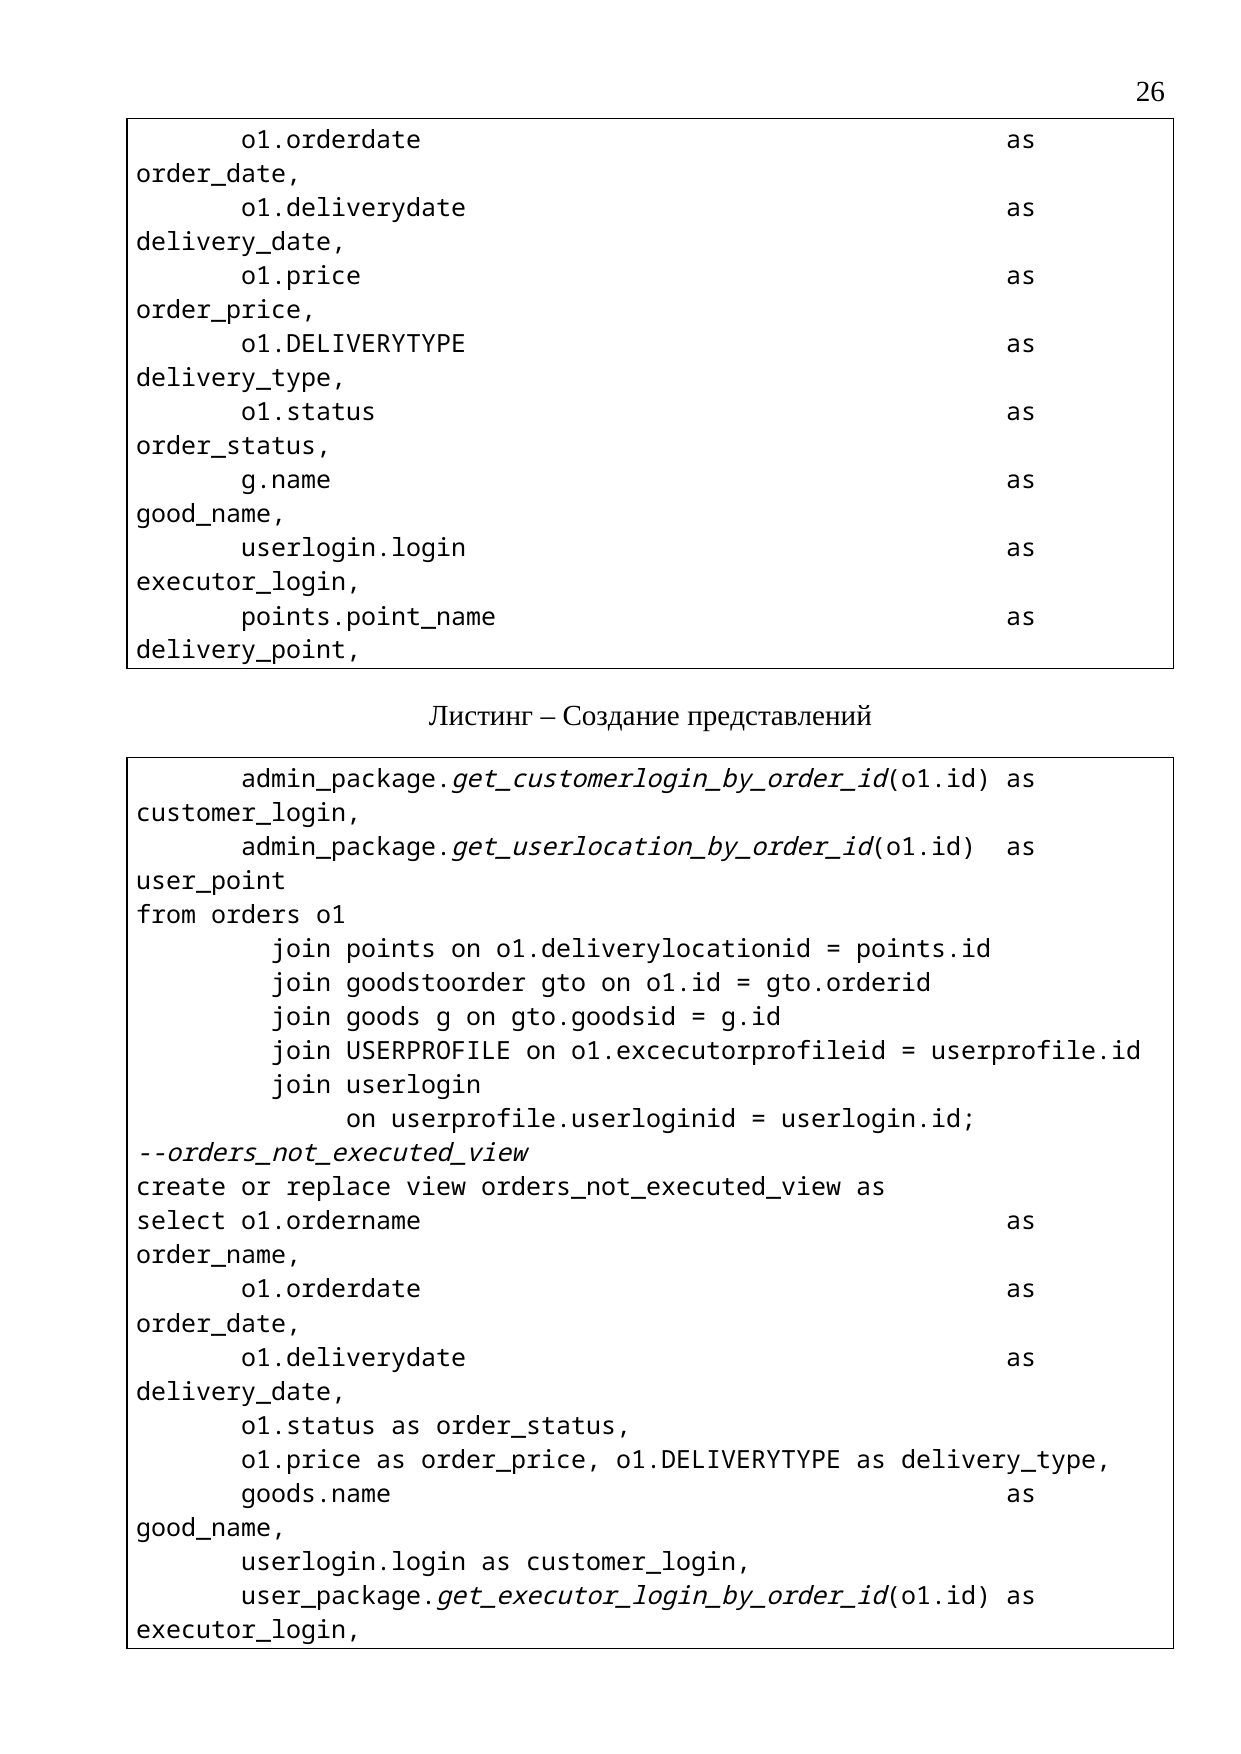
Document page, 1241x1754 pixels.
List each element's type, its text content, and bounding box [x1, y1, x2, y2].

text Листинг – Cоздание представлений [136, 698, 1164, 732]
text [128, 758, 1173, 1648]
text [128, 119, 1173, 668]
